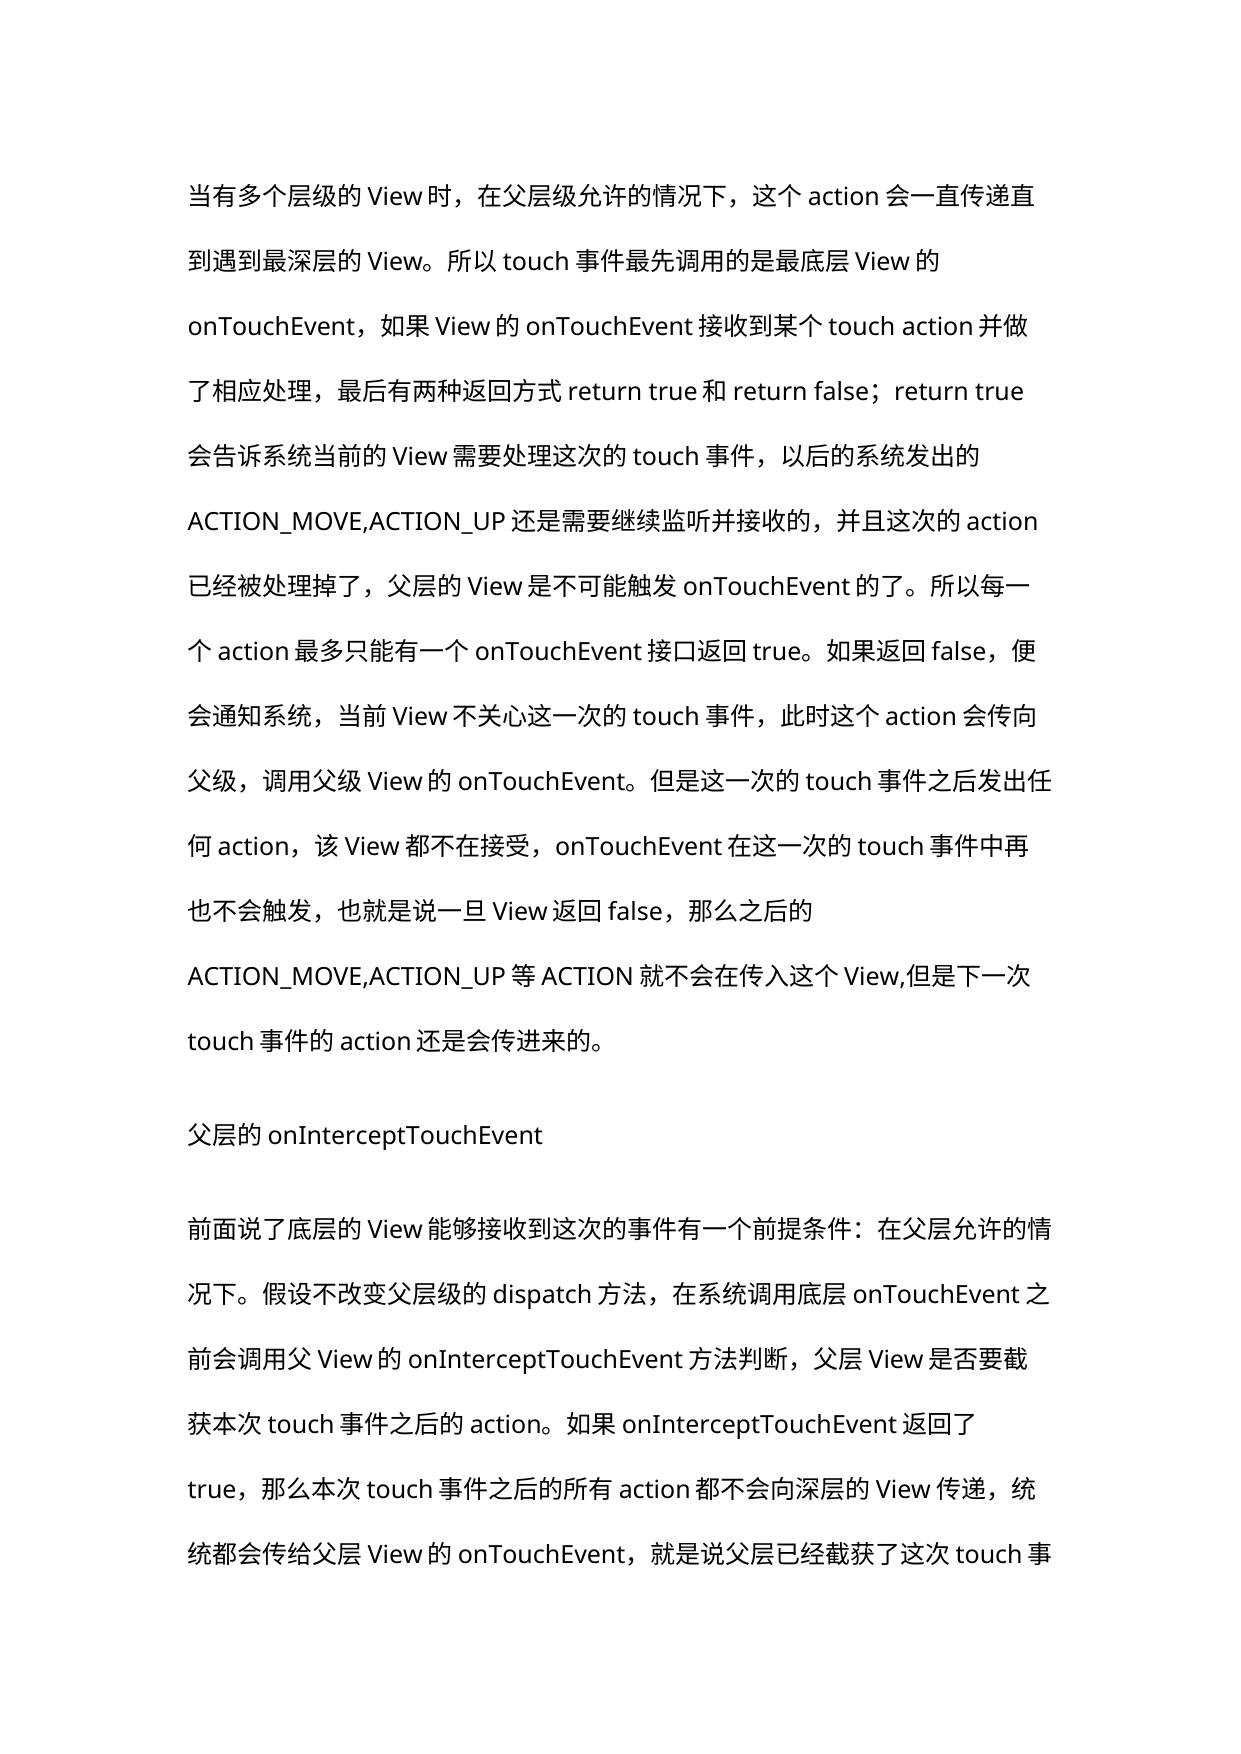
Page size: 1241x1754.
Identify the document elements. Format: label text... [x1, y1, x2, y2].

text 当有多个层级的View时，在父层级允许的情况下，这个action会一直传递直到遇到最深层的View。所以touch事件最先调用的是最底层View的onTouchEvent，如果View的onTouchEvent接收到某个touch action并做了相应处理，最后有两种返回方式return true和return false；return true会告诉系统当前的View需要处理这次的touch事件，以后的系统发出的ACTION_MOVE,ACTION_UP还是需要继续监听并接收的，并且这次的action已经被处理掉了，父层的View是不可能触发onTouchEvent的了。所以每一个action最多只能有一个onTouchEvent接口返回true。如果返回false，便会通知系统，当前View不关心这一次的touch事件，此时这个action会传向父级，调用父级View的onTouchEvent。但是这一次的touch事件之后发出任何action，该View都不在接受，onTouchEvent在这一次的touch事件中再也不会触发，也就是说一旦View返回false，那么之后的ACTION_MOVE,ACTION_UP等ACTION就不会在传入这个View,但是下一次touch事件的action还是会传进来的。 [187, 162, 1053, 1072]
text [187, 1195, 1053, 1585]
text 父层的onInterceptTouchEvent [187, 1101, 1053, 1166]
